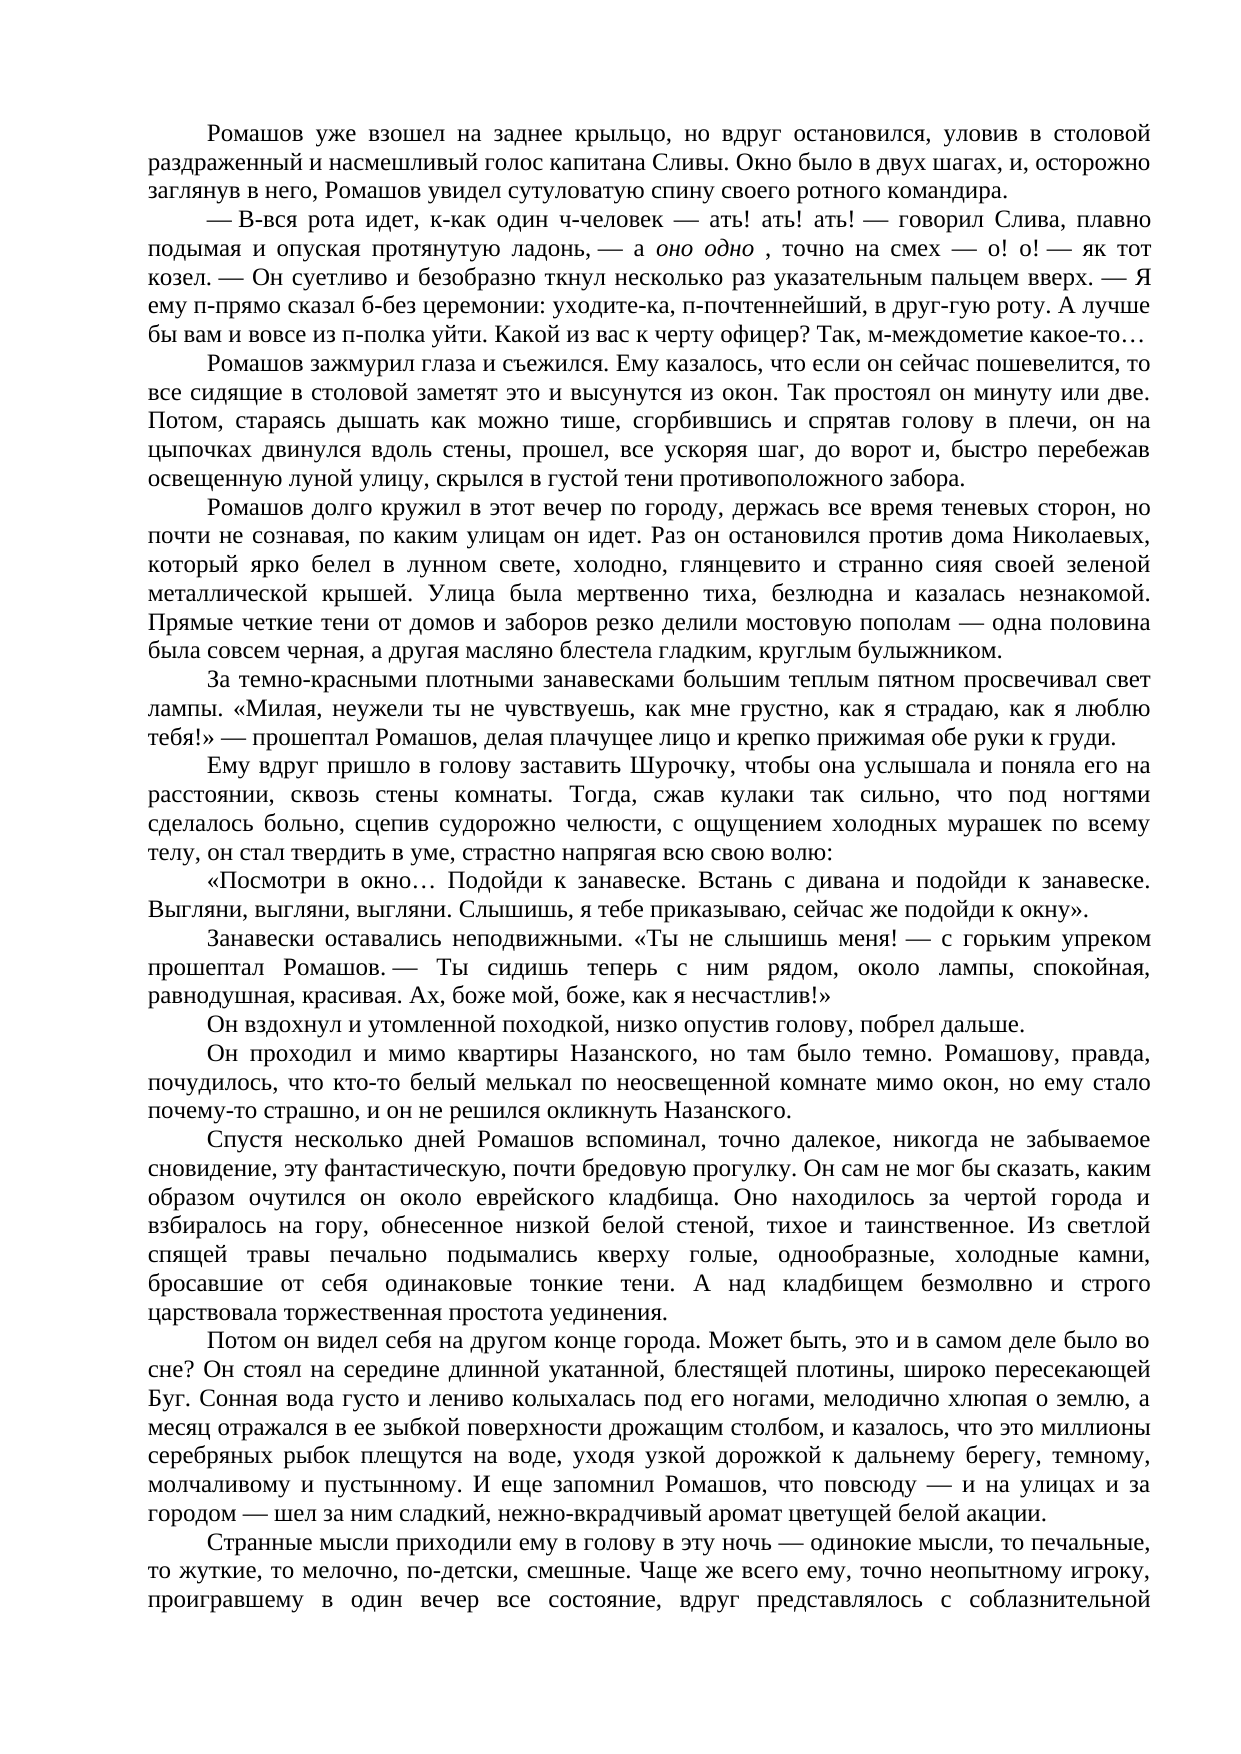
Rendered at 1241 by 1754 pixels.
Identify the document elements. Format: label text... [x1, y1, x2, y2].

text Ромашов зажмурил глаза и съежился. Ему казалось, что если он сейчас пошевелится, то все сидящие в столовой заметят это и высунутся из окон. Так простоял он минуту или две. Потом, стараясь дышать как можно тише, сгорбившись и спрятав голову в плечи, он на цыпочках двинулся вдоль стены, прошел, все ускоряя шаг, до ворот и, быстро перебежав освещенную луной улицу, скрылся в густой тени противоположного забора. [148, 348, 1152, 492]
text Потом он видел себя на другом конце города. Может быть, это и в самом деле было во сне? Он стоял на середине длинной укатанной, блестящей плотины, широко пересекающей Буг. Сонная вода густо и лениво колыхалась под его ногами, мелодично хлюпая о землю, а месяц отражался в ее зыбкой поверхности дрожащим столбом, и казалось, что это миллионы серебряных рыбок плещутся на воде, уходя узкой дорожкой к дальнему берегу, темному, молчаливому и пустынному. И еще запомнил Ромашов, что повсюду — и на улицах и за городом — шел за ним сладкий, нежно-вкрадчивый аромат цветущей белой акации. [148, 1326, 1152, 1527]
text Ромашов уже взошел на заднее крыльцо, но вдруг остановился, уловив в столовой раздраженный и насмешливый голос капитана Сливы. Окно было в двух шагах, и, осторожно заглянув в него, Ромашов увидел сутуловатую спину своего ротного командира. [148, 118, 1152, 204]
text Занавески оставались неподвижными. «Ты не слышишь меня! — с горьким упреком прошептал Ромашов. — Ты сидишь теперь с ним рядом, около лампы, спокойная, равнодушная, красивая. Ах, боже мой, боже, как я несчастлив!» [148, 923, 1152, 1009]
text «Посмотри в окно… Подойди к занавеске. Встань с дивана и подойди к занавеске. Выгляни, выгляни, выгляни. Слышишь, я тебе приказываю, сейчас же подойди к окну». [148, 866, 1152, 923]
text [148, 1527, 1152, 1613]
text — В-вся рота идет, к-как один ч-человек — ать! ать! ать! — говорил Слива, плавно подымая и опуская протянутую ладонь, — а оно одно , точно на смех — о! о! — як тот козел. — Он суетливо и безобразно ткнул несколько раз указательным пальцем вверх. — Я ему п-прямо сказал б-без церемонии: уходите-ка, п-почтеннейший, в друг-гую роту. А лучше бы вам и вовсе из п-полка уйти. Какой из вас к черту офицер? Так, м-междометие какое-то… [148, 204, 1152, 348]
text Спустя несколько дней Ромашов вспоминал, точно далекое, никогда не забываемое сновидение, эту фантастическую, почти бредовую прогулку. Он сам не мог бы сказать, каким образом очутился он около еврейского кладбища. Оно находилось за чертой города и взбиралось на гору, обнесенное низкой белой стеной, тихое и таинственное. Из светлой спящей травы печально подымались кверху голые, однообразные, холодные камни, бросавшие от себя одинаковые тонкие тени. А над кладбищем безмолвно и строго царствовала торжественная простота уединения. [148, 1124, 1152, 1326]
text За темно-красными плотными занавесками большим теплым пятном просвечивал свет лампы. «Милая, неужели ты не чувствуешь, как мне грустно, как я страдаю, как я люблю тебя!» — прошептал Ромашов, делая плачущее лицо и крепко прижимая обе руки к груди. [148, 664, 1152, 751]
text Ему вдруг пришло в голову заставить Шурочку, чтобы она услышала и поняла его на расстоянии, сквозь стены комнаты. Тогда, сжав кулаки так сильно, что под ногтями сделалось больно, сцепив судорожно челюсти, с ощущением холодных мурашек по всему телу, он стал твердить в уме, страстно напрягая всю свою волю: [148, 751, 1152, 866]
text Ромашов долго кружил в этот вечер по городу, держась все время теневых сторон, но почти не сознавая, по каким улицам он идет. Раз он остановился против дома Николаевых, который ярко белел в лунном свете, холодно, глянцевито и странно сияя своей зеленой металлической крышей. Улица была мертвенно тиха, безлюдна и казалась незнакомой. Прямые четкие тени от домов и заборов резко делили мостовую пополам — одна половина была совсем черная, а другая масляно блестела гладким, круглым булыжником. [148, 492, 1152, 664]
text Он проходил и мимо квартиры Назанского, но там было темно. Ромашову, правда, почудилось, что кто-то белый мелькал по неосвещенной комнате мимо окон, но ему стало почему-то страшно, и он не решился окликнуть Назанского. [148, 1038, 1152, 1124]
text Он вздохнул и утомленной походкой, низко опустив голову, побрел дальше. [148, 1009, 1152, 1038]
